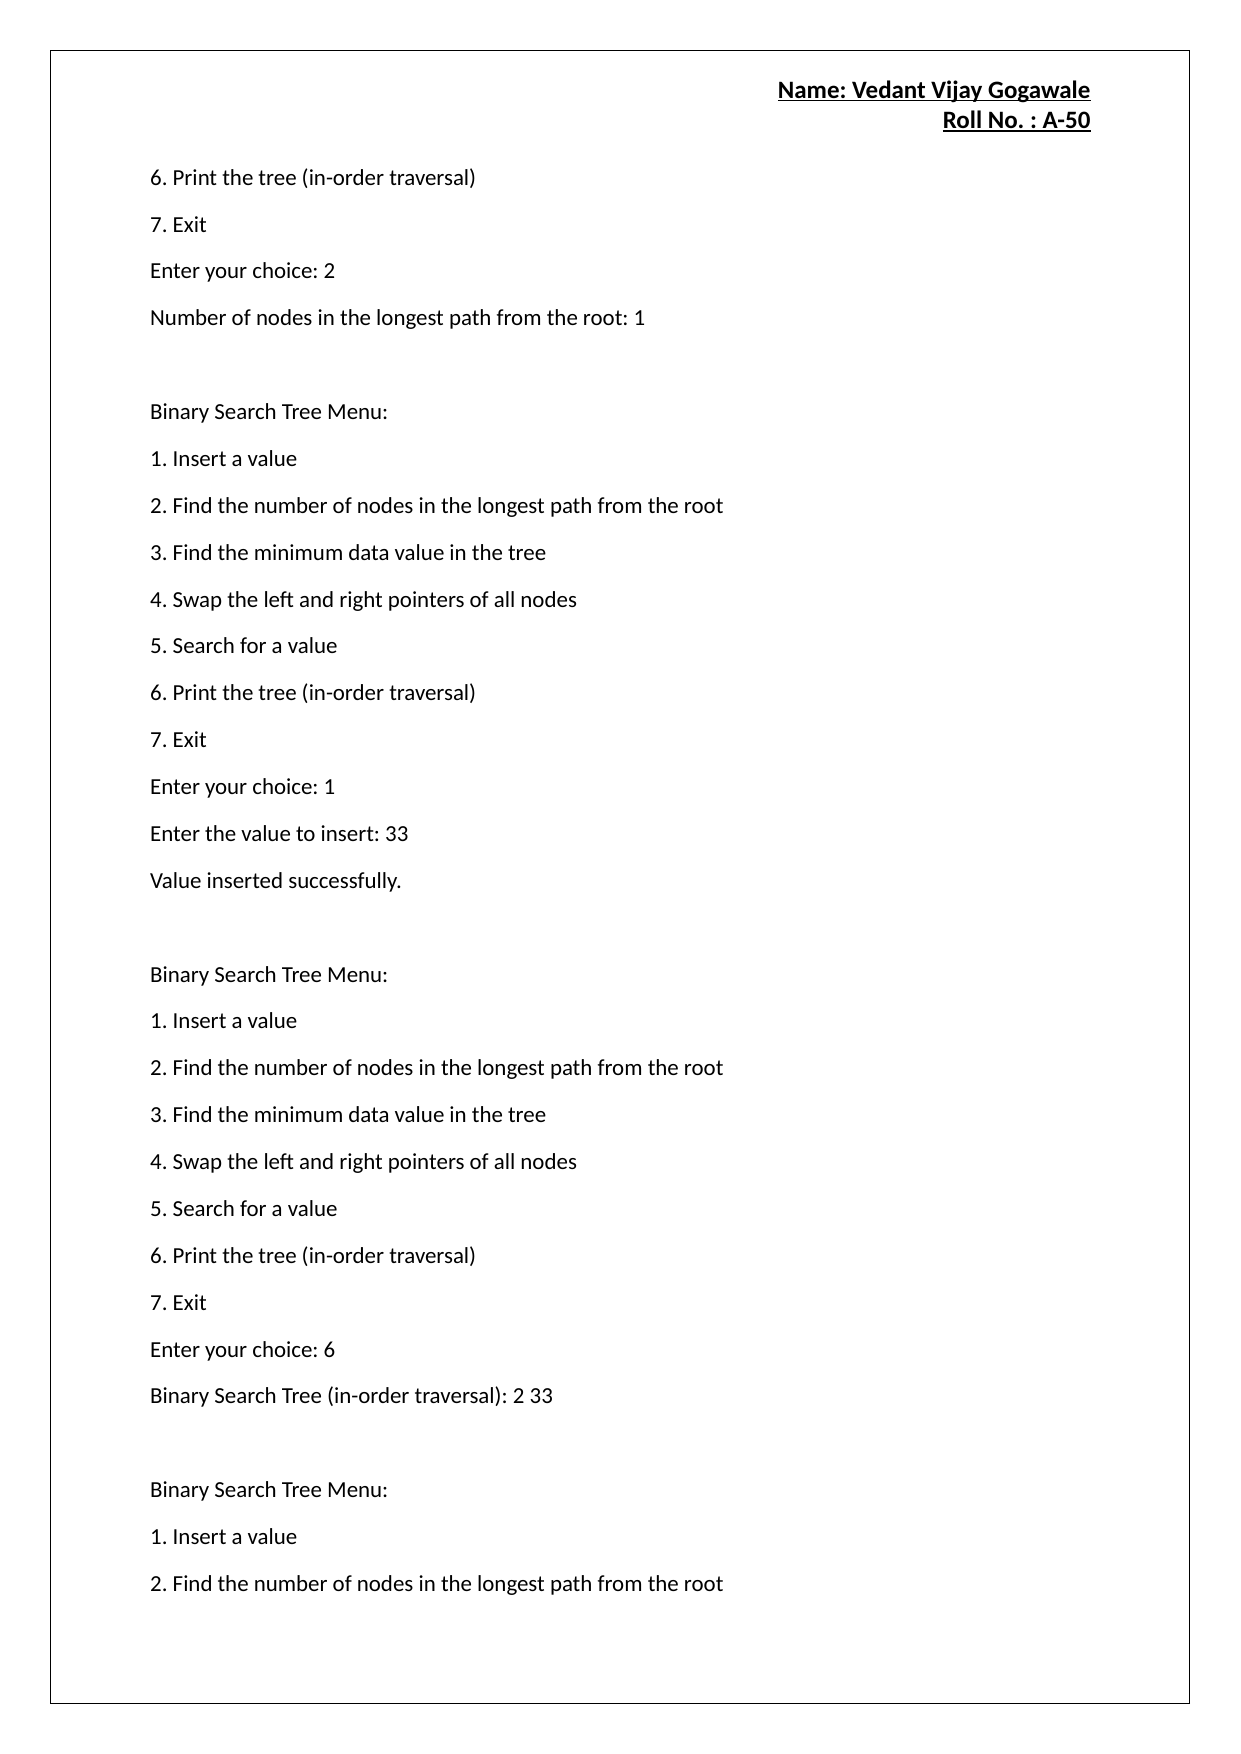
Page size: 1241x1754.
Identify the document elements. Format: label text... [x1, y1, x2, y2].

text 1. Insert a value [150, 1522, 1090, 1550]
text 2. Find the number of nodes in the longest path from the root [150, 491, 1090, 519]
text Enter your choice: 6 [150, 1335, 1090, 1363]
text 1. Insert a value [150, 444, 1090, 472]
text Number of nodes in the longest path from the root: 1 [150, 303, 1090, 331]
text 7. Exit [150, 725, 1090, 753]
text 7. Exit [150, 210, 1090, 238]
text Enter your choice: 1 [150, 772, 1090, 800]
text 6. Print the tree (in-order traversal) [150, 678, 1090, 706]
text Binary Search Tree (in-order traversal): 2 33 [150, 1382, 1090, 1409]
text 4. Swap the left and right pointers of all nodes [150, 1147, 1090, 1175]
text Binary Search Tree Menu: [150, 960, 1090, 988]
text 2. Find the number of nodes in the longest path from the root [150, 1569, 1090, 1597]
text 5. Search for a value [150, 1194, 1090, 1222]
text Binary Search Tree Menu: [150, 397, 1090, 425]
text Binary Search Tree Menu: [150, 1475, 1090, 1503]
text Enter your choice: 2 [150, 257, 1090, 284]
text 2. Find the number of nodes in the longest path from the root [150, 1053, 1090, 1081]
text Enter the value to insert: 33 [150, 819, 1090, 847]
text 1. Insert a value [150, 1007, 1090, 1034]
text 6. Print the tree (in-order traversal) [150, 1241, 1090, 1269]
text 5. Search for a value [150, 632, 1090, 659]
text 7. Exit [150, 1288, 1090, 1316]
text 4. Swap the left and right pointers of all nodes [150, 585, 1090, 613]
text 3. Find the minimum data value in the tree [150, 538, 1090, 566]
text 3. Find the minimum data value in the tree [150, 1100, 1090, 1128]
text Value inserted successfully. [150, 866, 1090, 894]
text 6. Print the tree (in-order traversal) [150, 163, 1090, 191]
